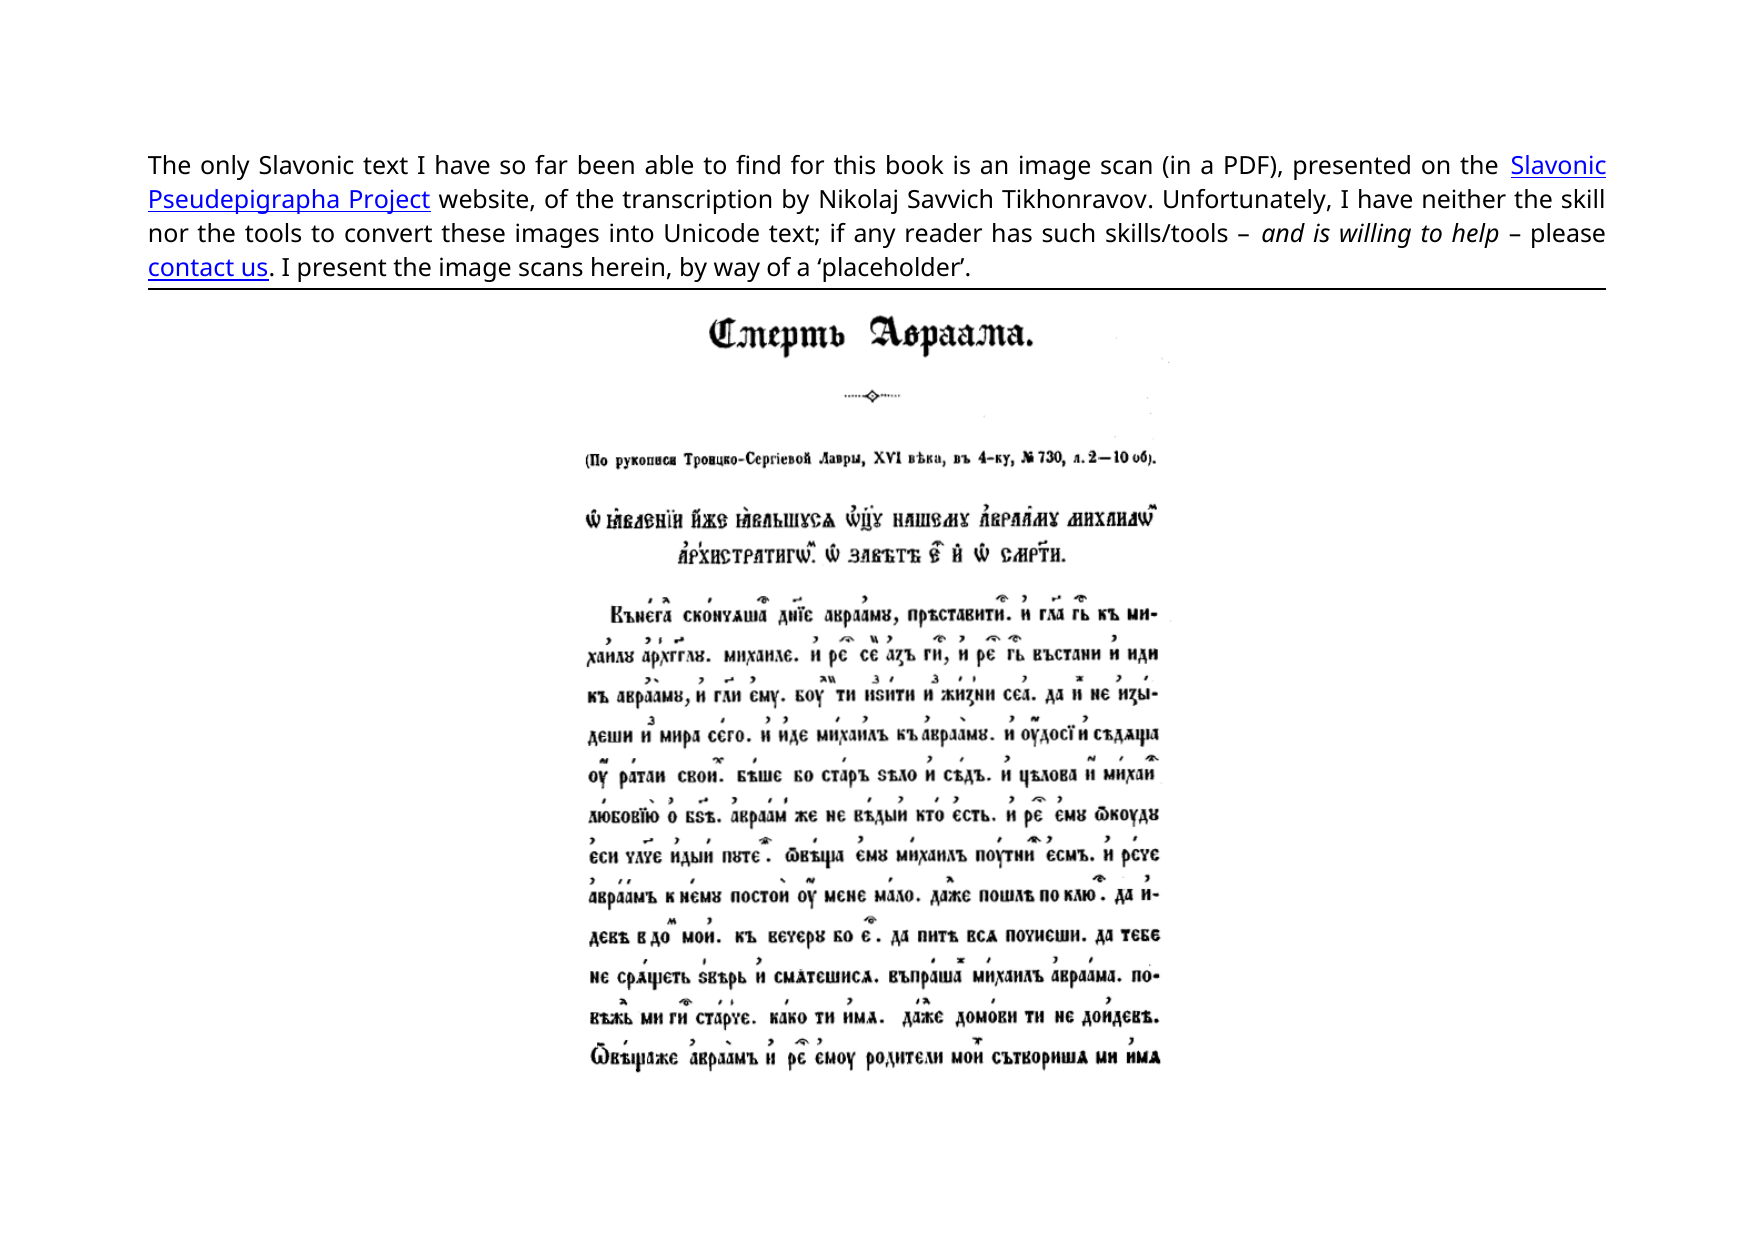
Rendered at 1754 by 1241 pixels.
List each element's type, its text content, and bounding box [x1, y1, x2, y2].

picture [576, 302, 1178, 1080]
text The only Slavonic text I have so far been able to find for this book is an image scan (in a PDF), presented on the Slavonic Pseudepigrapha Project website, of the transcription by Nikolaj Savvich Tikhonravov. Unfortunately, I have neither the skill nor the tools to convert these images into Unicode text; if any reader has such skills/tools – and is willing to help – please contact us. I present the image scans herein, by way of a ‘placeholder’. [148, 148, 1606, 284]
